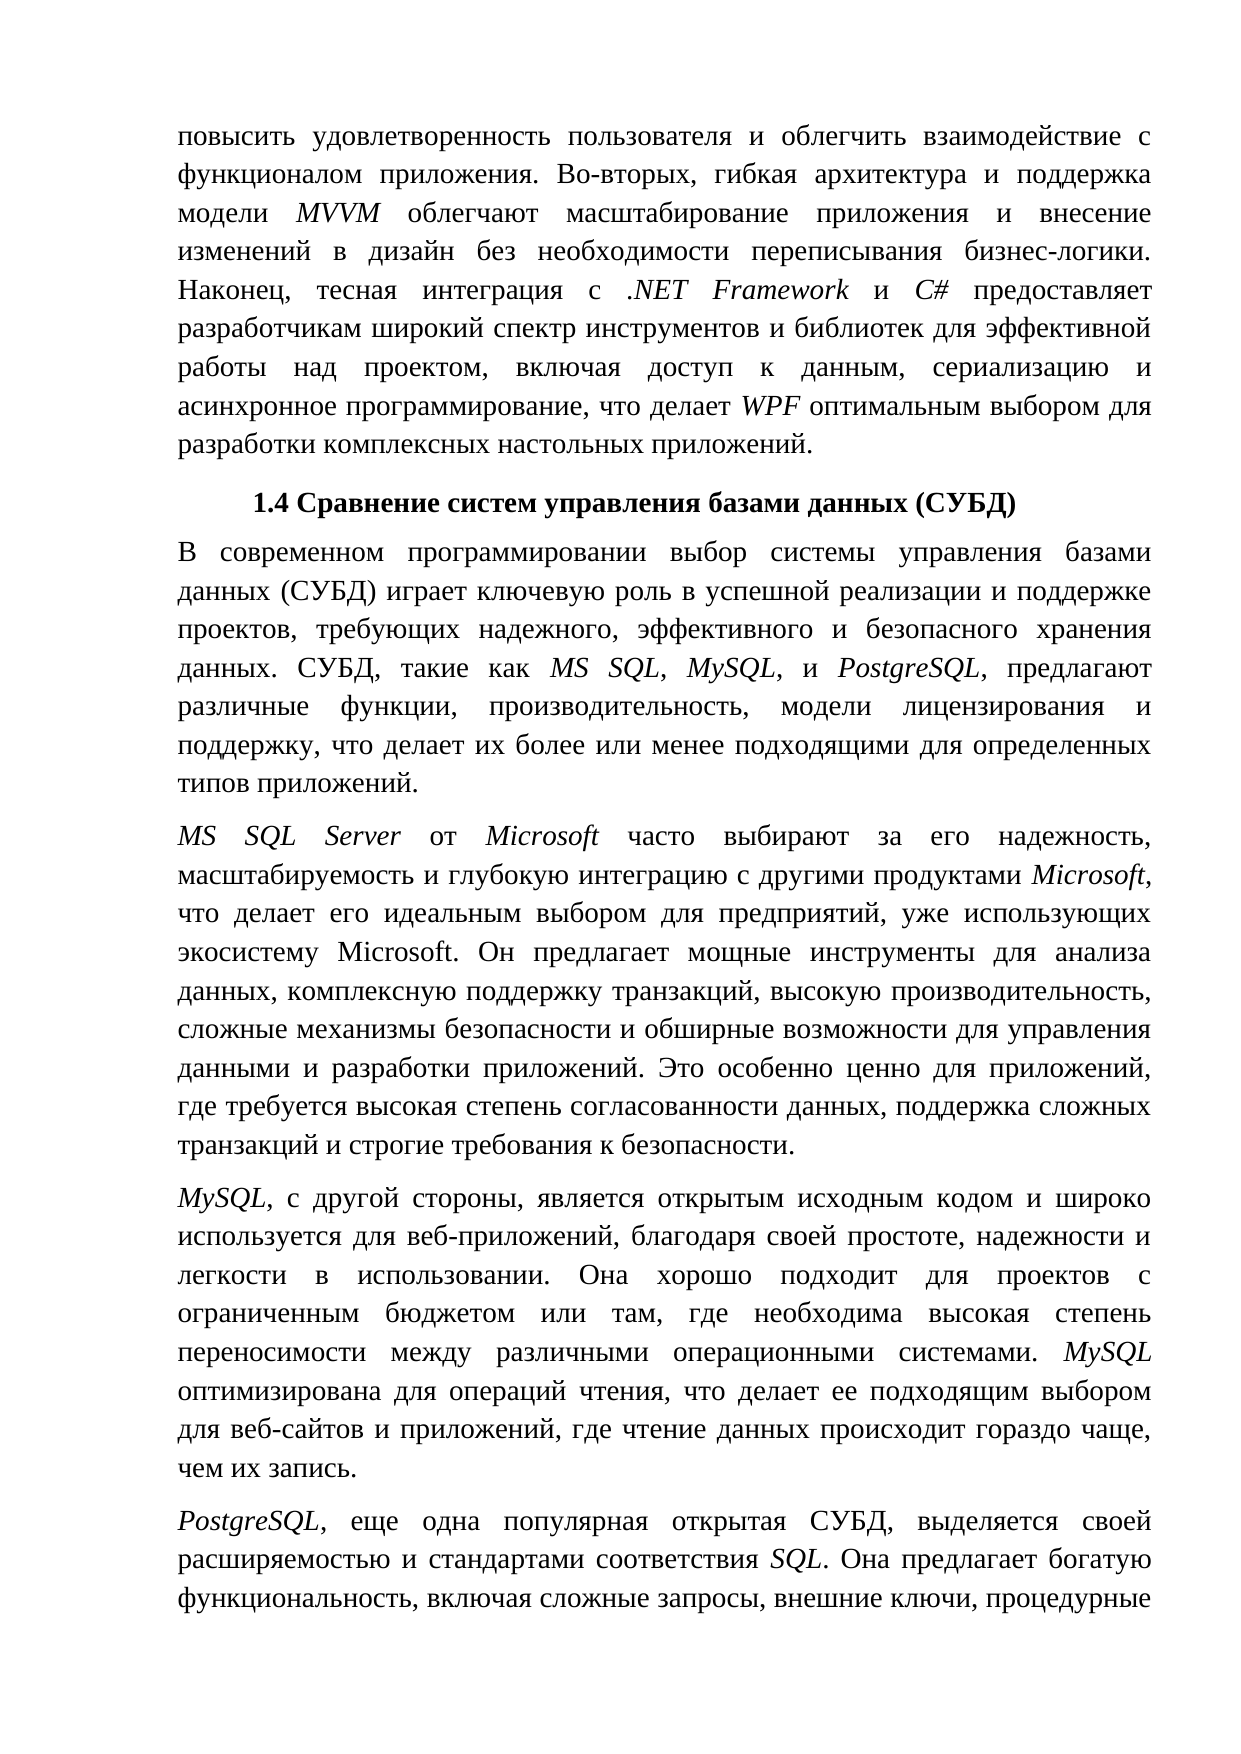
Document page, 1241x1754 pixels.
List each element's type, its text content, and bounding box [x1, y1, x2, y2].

text MS SQL Server от Microsoft часто выбирают за его надежность, масштабируемость и глубокую интеграцию с другими продуктами Microsoft, что делает его идеальным выбором для предприятий, уже использующих экосистему Microsoft. Он предлагает мощные инструменты для анализа данных, комплексную поддержку транзакций, высокую производительность, сложные механизмы безопасности и обширные возможности для управления данными и разработки приложений. Это особенно ценно для приложений, где требуется высокая степень согласованности данных, поддержка сложных транзакций и строгие требования к безопасности. [177, 818, 1152, 1160]
subtitle 1.4 Сравнение систем управления базами данных (СУБД) [177, 486, 1152, 519]
text В современном программировании выбор системы управления базами данных (СУБД) играет ключевую роль в успешной реализации и поддержке проектов, требующих надежного, эффективного и безопасного хранения данных. СУБД, такие как MS SQL, MySQL, и PostgreSQL, предлагают различные функции, производительность, модели лицензирования и поддержку, что делает их более или менее подходящими для определенных типов приложений. [177, 534, 1152, 799]
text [177, 118, 1152, 460]
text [177, 1503, 1152, 1613]
text MySQL, с другой стороны, является открытым исходным кодом и широко используется для веб-приложений, благодаря своей простоте, надежности и легкости в использовании. Она хорошо подходит для проектов с ограниченным бюджетом или там, где необходима высокая степень переносимости между различными операционными системами. MySQL оптимизирована для операций чтения, что делает ее подходящим выбором для веб-сайтов и приложений, где чтение данных происходит гораздо чаще, чем их запись. [177, 1180, 1152, 1483]
